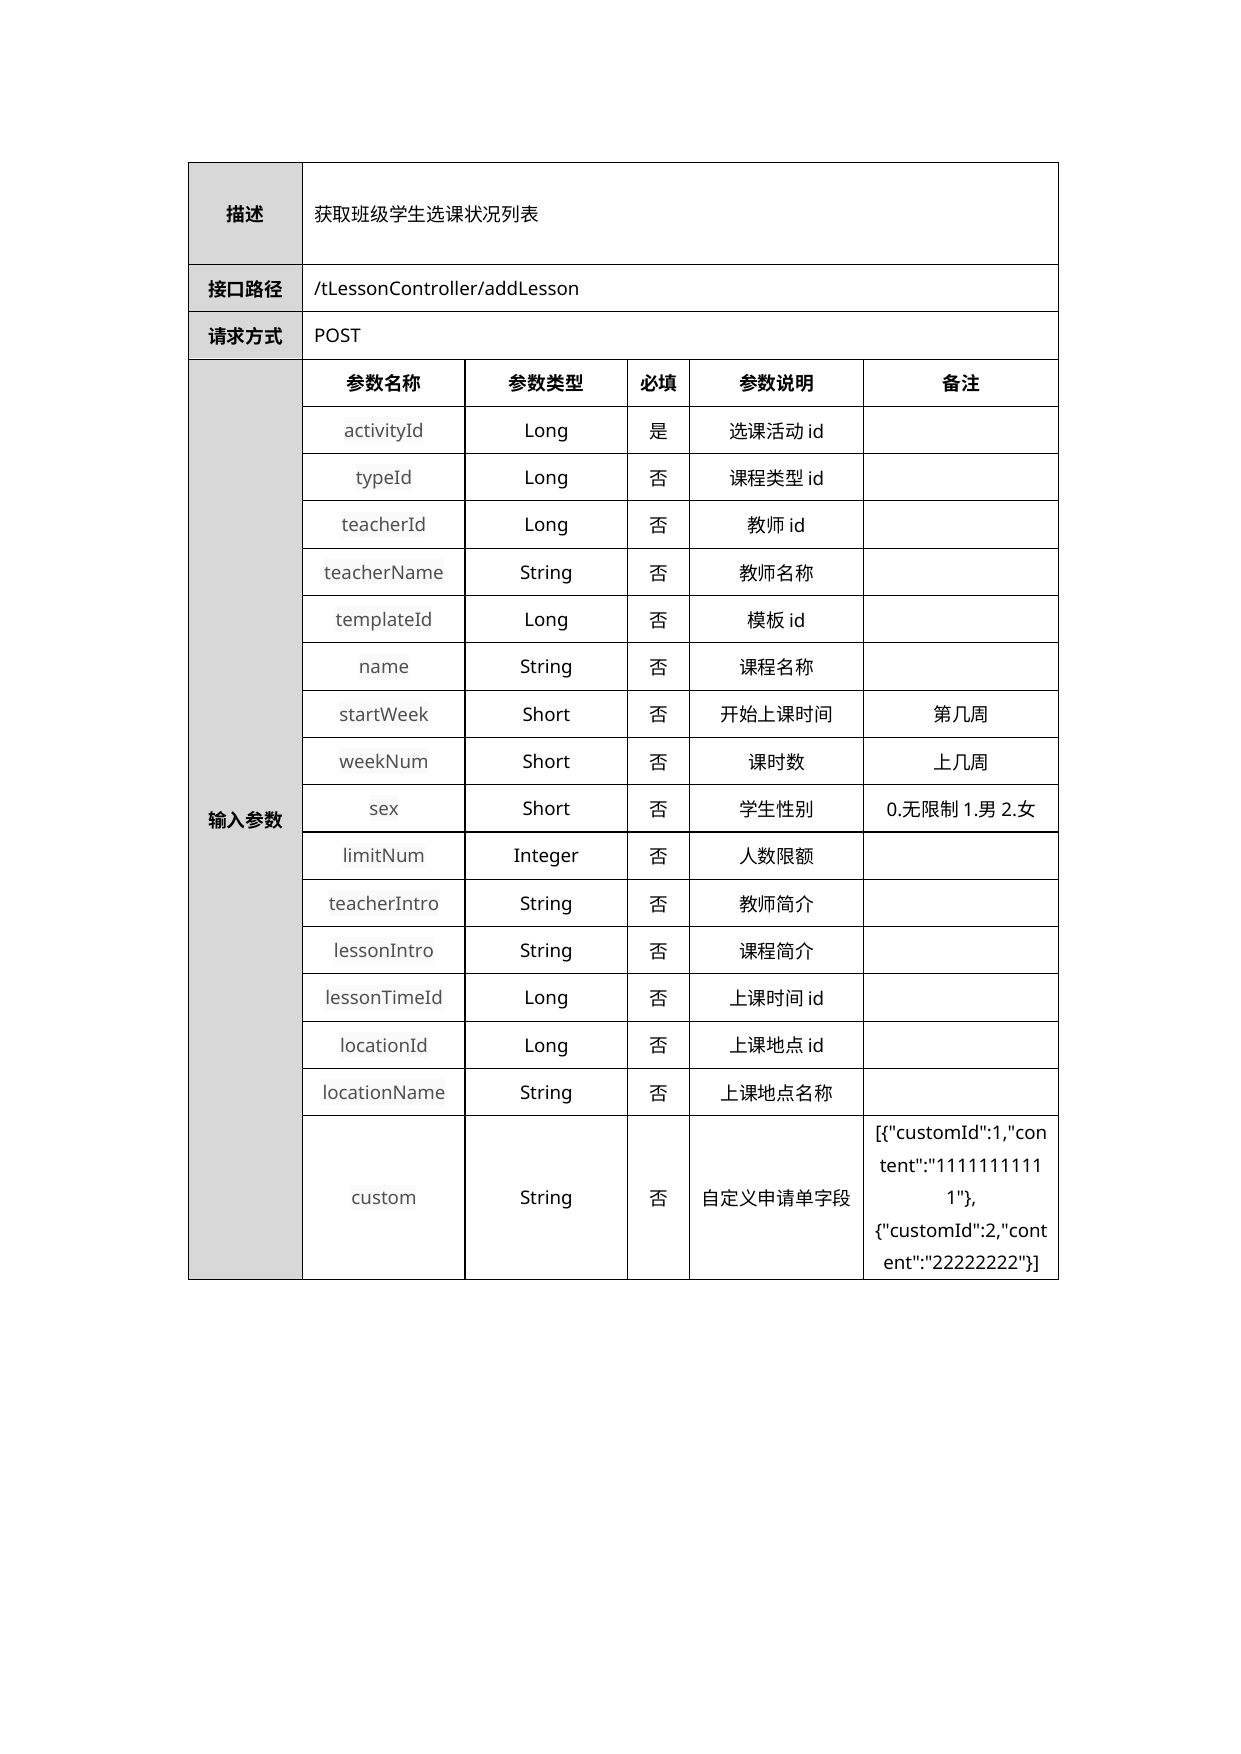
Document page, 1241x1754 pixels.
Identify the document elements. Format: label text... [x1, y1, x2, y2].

table_cell 0.无限制 1.男 2.女 [864, 785, 1058, 831]
table_cell 上课时间id [690, 974, 863, 1021]
table_cell 自定义申请单字段 [690, 1116, 863, 1279]
table_cell 否 [628, 738, 689, 784]
table_cell [864, 643, 1058, 689]
table_cell 上课地点id [690, 1022, 863, 1068]
table_cell [864, 927, 1058, 973]
table_cell 否 [628, 974, 689, 1021]
table_cell String [466, 1069, 627, 1115]
table_cell lessonTimeId [303, 974, 464, 1021]
table_cell 教师id [690, 501, 863, 548]
table_cell 否 [628, 785, 689, 831]
table_cell 参数说明 [690, 360, 863, 406]
table_cell teacherName [303, 549, 464, 595]
table_cell weekNum [303, 738, 464, 784]
table_cell Long [466, 974, 627, 1021]
table_cell startWeek [303, 691, 464, 737]
table_cell 是 [628, 407, 689, 453]
table_cell 输入参数 [189, 360, 302, 1279]
table_cell 否 [628, 691, 689, 737]
table_cell 课程类型id [690, 454, 863, 500]
table_cell 第几周 [864, 691, 1058, 737]
table_cell 否 [628, 833, 689, 879]
table_cell name [303, 643, 464, 689]
table_cell limitNum [303, 833, 464, 879]
table_cell 接口路径 [189, 265, 302, 311]
table_cell Short [466, 691, 627, 737]
table_cell sex [303, 785, 464, 831]
table_cell [864, 880, 1058, 926]
table_cell String [466, 549, 627, 595]
table_cell [864, 1022, 1058, 1068]
table_cell String [466, 643, 627, 689]
table_cell 否 [628, 454, 689, 500]
table_cell /tLessonController/addLesson [303, 265, 1058, 311]
table_cell activityId [303, 407, 464, 453]
table_cell [864, 454, 1058, 500]
table_cell teacherIntro [303, 880, 464, 926]
table_cell Long [466, 454, 627, 500]
table_cell 否 [628, 643, 689, 689]
table_header 描述 [189, 163, 302, 264]
table_cell [864, 407, 1058, 453]
table_cell Short [466, 738, 627, 784]
table_cell 否 [628, 549, 689, 595]
table_cell String [466, 927, 627, 973]
table_cell Integer [466, 833, 627, 879]
table_cell locationName [303, 1069, 464, 1115]
table_cell 课程名称 [690, 643, 863, 689]
table_cell 参数类型 [466, 360, 627, 406]
table_cell 请求方式 [189, 312, 302, 358]
table_cell [864, 974, 1058, 1021]
table_cell String [466, 880, 627, 926]
table_cell [864, 549, 1058, 595]
table_cell Long [466, 596, 627, 642]
table_cell 课程简介 [690, 927, 863, 973]
table_cell 教师简介 [690, 880, 863, 926]
table_cell 备注 [864, 360, 1058, 406]
table_cell 必填 [628, 360, 689, 406]
table_cell 模板id [690, 596, 863, 642]
table_cell 选课活动id [690, 407, 863, 453]
table_cell lessonIntro [303, 927, 464, 973]
table_cell [864, 833, 1058, 879]
table_cell [{"customId":1,"content":"11111111111"},{"customId":2,"content":"22222222"}] [864, 1116, 1058, 1279]
table_cell Long [466, 407, 627, 453]
table_cell locationId [303, 1022, 464, 1068]
table_cell [864, 596, 1058, 642]
table_cell 学生性别 [690, 785, 863, 831]
table_cell 否 [628, 596, 689, 642]
table_cell typeId [303, 454, 464, 500]
table_cell 否 [628, 1116, 689, 1279]
table_header 获取班级学生选课状况列表 [303, 163, 1058, 264]
table_cell teacherId [303, 501, 464, 548]
table_cell 教师名称 [690, 549, 863, 595]
table_cell templateId [303, 596, 464, 642]
table_cell 否 [628, 1022, 689, 1068]
table_cell 否 [628, 880, 689, 926]
table_cell String [466, 1116, 627, 1279]
table_cell 开始上课时间 [690, 691, 863, 737]
table_cell 否 [628, 927, 689, 973]
table_cell Long [466, 501, 627, 548]
table_cell Long [466, 1022, 627, 1068]
table_cell [864, 1069, 1058, 1115]
table_cell [864, 501, 1058, 548]
table_cell POST [303, 312, 1058, 358]
table_cell 否 [628, 1069, 689, 1115]
table_cell 参数名称 [303, 360, 464, 406]
table_cell 上课地点名称 [690, 1069, 863, 1115]
table_cell 否 [628, 501, 689, 548]
table_cell 课时数 [690, 738, 863, 784]
table_cell 人数限额 [690, 833, 863, 879]
table_cell 上几周 [864, 738, 1058, 784]
table_cell Short [466, 785, 627, 831]
table_cell custom [303, 1116, 464, 1279]
